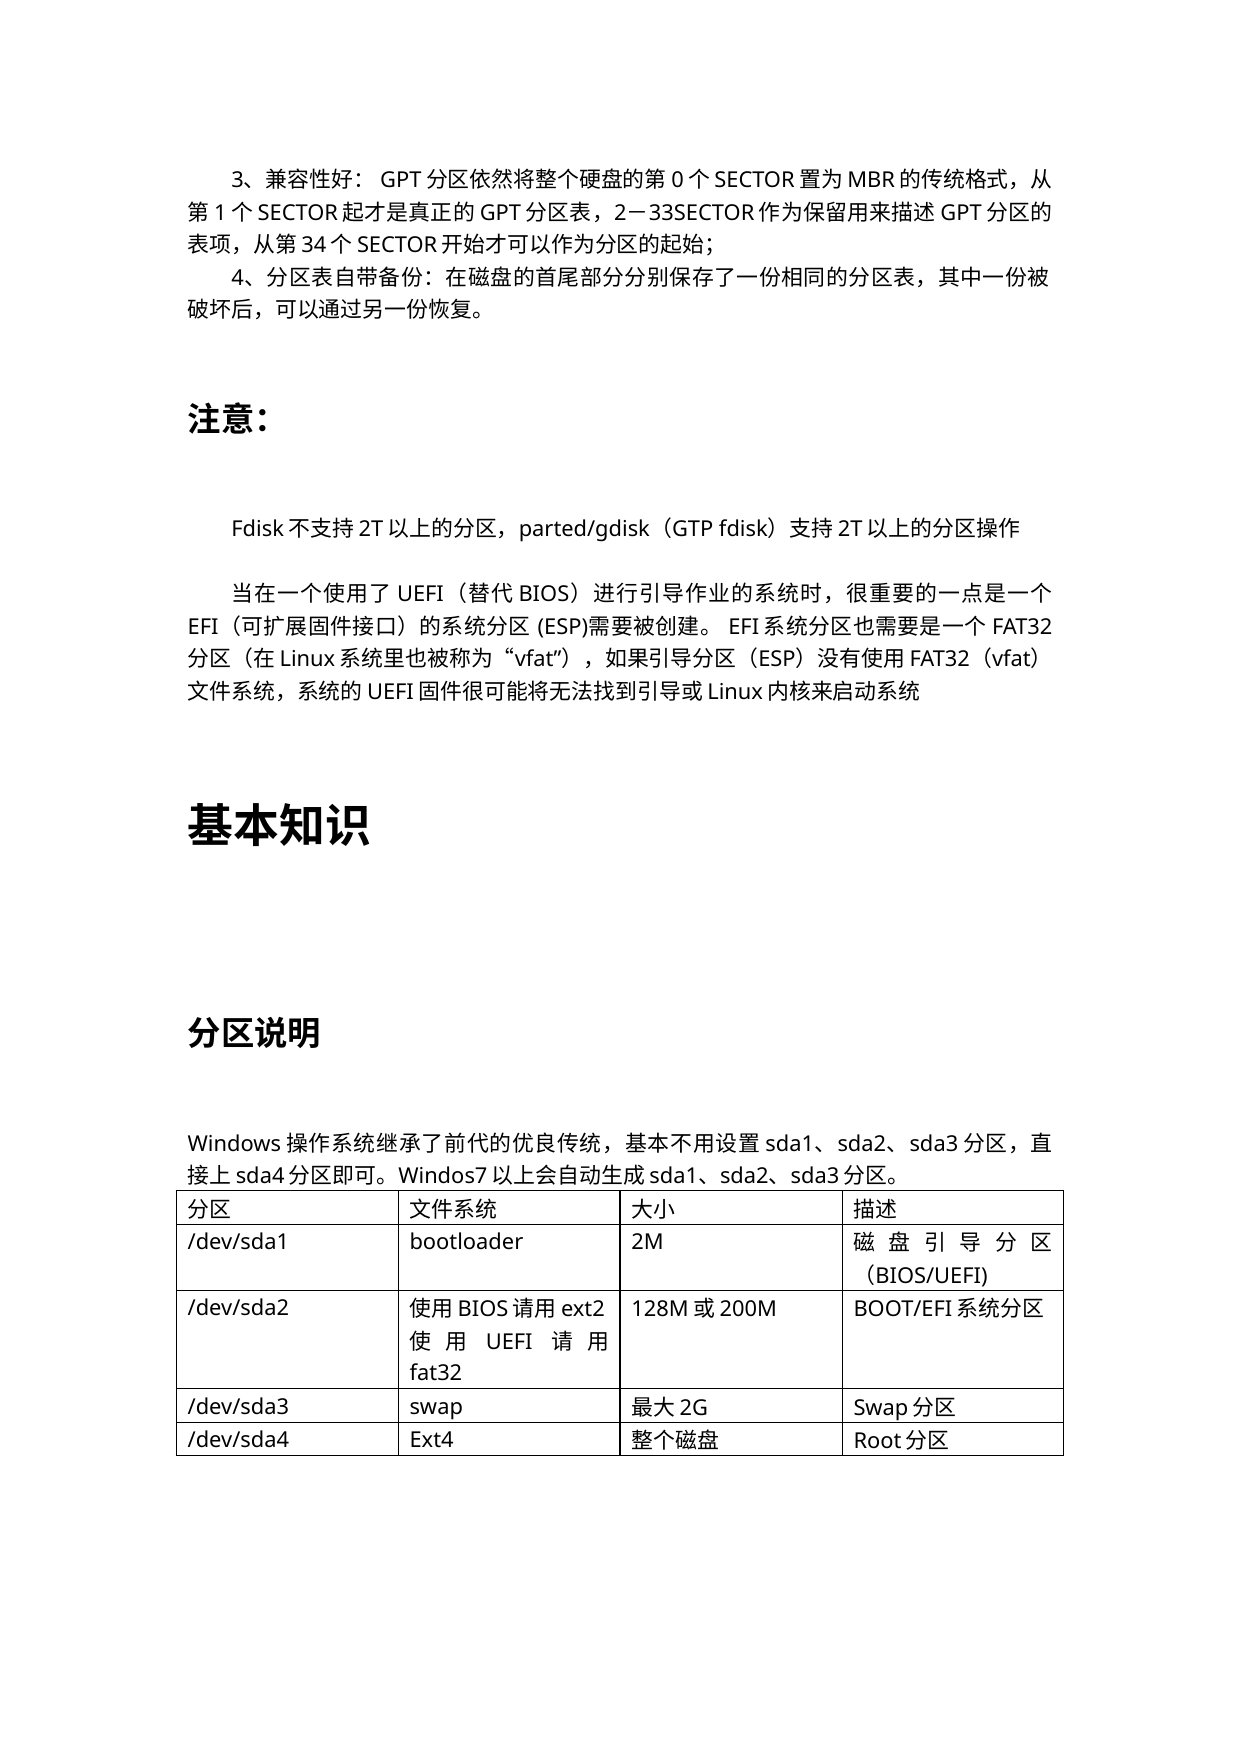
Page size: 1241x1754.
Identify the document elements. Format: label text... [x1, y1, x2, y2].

table_cell Root分区 [843, 1423, 1063, 1455]
text Windows操作系统继承了前代的优良传统，基本不用设置sda1、sda2、sda3分区，直接上sda4分区即可。Windos7以上会自动生成sda1、sda2、sda3分区。 [187, 1125, 1053, 1190]
table_cell swap [399, 1389, 619, 1422]
table_cell BOOT/EFI系统分区 [843, 1291, 1063, 1388]
table_cell 使用BIOS请用ext2 使用UEFI请用fat32 [399, 1291, 619, 1388]
table_header 大小 [621, 1191, 842, 1224]
table_cell /dev/sda4 [177, 1423, 398, 1455]
subtitle 基本知识 [187, 774, 1053, 871]
table_cell 磁盘引导分区（BIOS/UEFI) [843, 1225, 1063, 1290]
table_header 文件系统 [399, 1191, 619, 1224]
table_cell 128M或200M [621, 1291, 842, 1388]
table_cell /dev/sda1 [177, 1225, 398, 1290]
table_cell 整个磁盘 [621, 1423, 842, 1455]
list 4、分区表自带备份：在磁盘的首尾部分分别保存了一份相同的分区表，其中一份被破坏后，可以通过另一份恢复。 [187, 259, 1053, 324]
list Fdisk不支持2T以上的分区，parted/gdisk（GTP fdisk）支持2T以上的分区操作 [187, 511, 1053, 543]
list 3、兼容性好： GPT分区依然将整个硬盘的第0个SECTOR置为MBR的传统格式，从第1个SECTOR起才是真正的GPT分区表，2－33SECTOR作为保留用来描述GPT分区的表项，从第34个SECTOR开始才可以作为分区的起始； [187, 162, 1053, 259]
table_cell Swap分区 [843, 1389, 1063, 1422]
table_cell bootloader [399, 1225, 619, 1290]
table_header 分区 [177, 1191, 398, 1224]
table_cell /dev/sda3 [177, 1389, 398, 1422]
table_cell 最大2G [621, 1389, 842, 1422]
table_cell 2M [621, 1225, 842, 1290]
table_cell /dev/sda2 [177, 1291, 398, 1388]
subtitle 分区说明 [187, 998, 1053, 1063]
table_header 描述 [843, 1191, 1063, 1224]
list 当在一个使用了UEFI（替代BIOS）进行引导作业的系统时，很重要的一点是一个EFI（可扩展固件接口）的系统分区 (ESP)需要被创建。 EFI系统分区也需要是一个FAT32分区（在Linux系统里也被称为“vfat”），如果引导分区（ESP）没有使用FAT32（vfat）文件系统，系统的UEFI固件很可能将无法找到引导或Linux内核来启动系统 [187, 576, 1053, 706]
subtitle 注意： [187, 384, 1053, 449]
table_cell Ext4 [399, 1423, 619, 1455]
